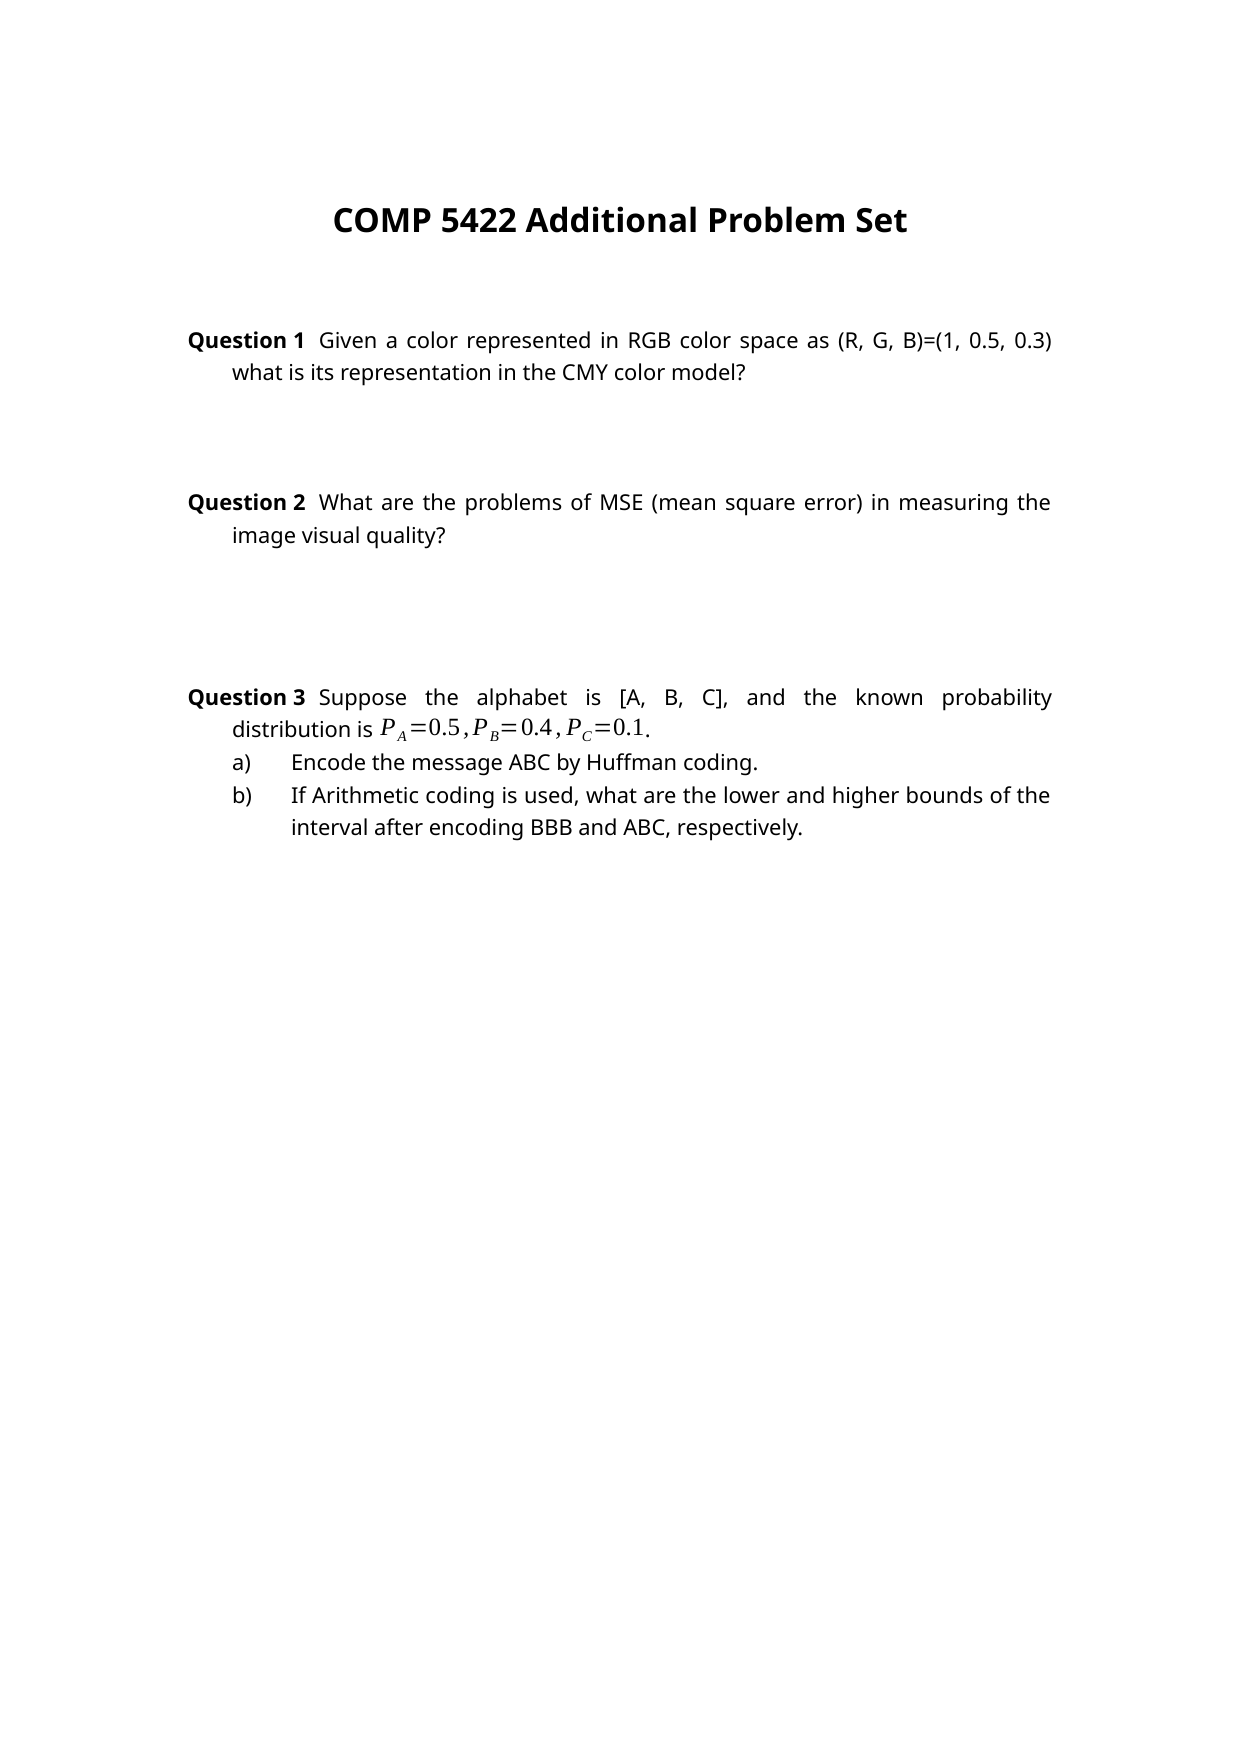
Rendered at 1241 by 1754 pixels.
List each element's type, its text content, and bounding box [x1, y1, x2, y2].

list Suppose the alphabet is [A, B, C], and the known probability distribution is . [187, 681, 1053, 746]
title COMP 5422 Additional Problem Set [187, 187, 1053, 252]
list What are the problems of MSE (mean square error) in measuring the image visual quality? [187, 486, 1053, 551]
list Given a color represented in RGB color space as (R, G, B)=(1, 0.5, 0.3) what is its representation in the CMY color model? [187, 323, 1053, 388]
list If Arithmetic coding is used, what are the lower and higher bounds of the interval after encoding BBB and ABC, respectively. [232, 778, 1053, 843]
list Encode the message ABC by Huffman coding. [232, 746, 1053, 778]
